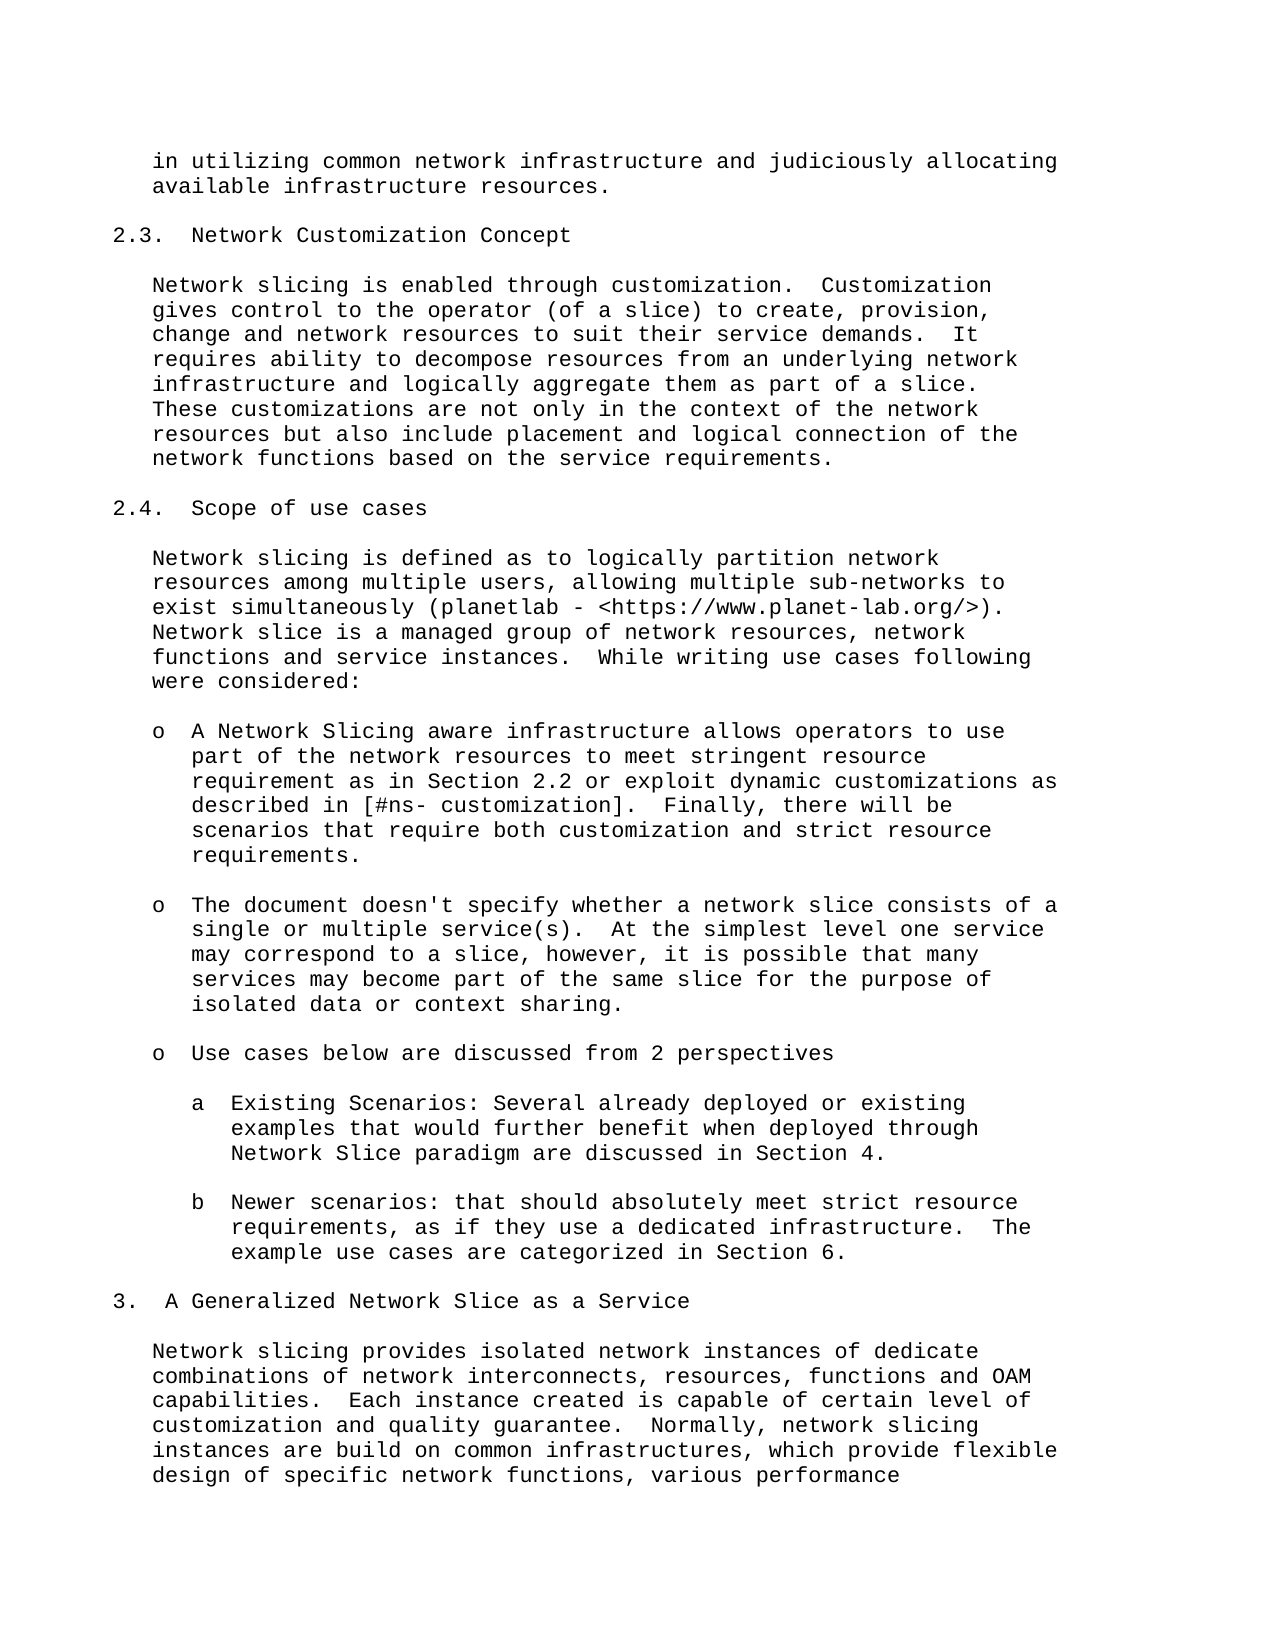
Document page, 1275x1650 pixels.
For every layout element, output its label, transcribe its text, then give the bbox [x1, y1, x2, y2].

text design of specific network functions, various performance [112, 1464, 1163, 1489]
text o The document doesn't specify whether a network slice consists of a [112, 894, 1163, 918]
text requirements. [112, 844, 1163, 869]
text change and network resources to suit their service demands. It [112, 323, 1163, 348]
text gives control to the operator (of a slice) to create, provision, [112, 299, 1163, 323]
text services may become part of the same slice for the purpose of [112, 968, 1163, 993]
text capabilities. Each instance created is capable of certain level of [112, 1389, 1163, 1414]
text requirements, as if they use a dedicated infrastructure. The [112, 1216, 1163, 1241]
text 3. A Generalized Network Slice as a Service [112, 1290, 1163, 1315]
text were considered: [112, 671, 1163, 695]
text resources among multiple users, allowing multiple sub-networks to [112, 571, 1163, 596]
text functions and service instances. While writing use cases following [112, 646, 1163, 671]
text exist simultaneously (planetlab - <https://www.planet-lab.org/>). [112, 596, 1163, 621]
text combinations of network interconnects, resources, functions and OAM [112, 1365, 1163, 1389]
text customization and quality guarantee. Normally, network slicing [112, 1414, 1163, 1439]
text Network slicing is enabled through customization. Customization [112, 274, 1163, 299]
text examples that would further benefit when deployed through [112, 1117, 1163, 1142]
text o Use cases below are discussed from 2 perspectives [112, 1042, 1163, 1067]
text Network slicing provides isolated network instances of dedicate [112, 1340, 1163, 1365]
text example use cases are categorized in Section 6. [112, 1241, 1163, 1266]
text in utilizing common network infrastructure and judiciously allocating [112, 150, 1163, 175]
text a Existing Scenarios: Several already deployed or existing [112, 1092, 1163, 1117]
text 2.3. Network Customization Concept [112, 224, 1163, 249]
text Network slicing is defined as to logically partition network [112, 547, 1163, 571]
text resources but also include placement and logical connection of the [112, 423, 1163, 447]
text instances are build on common infrastructures, which provide flexible [112, 1439, 1163, 1464]
text infrastructure and logically aggregate them as part of a slice. [112, 373, 1163, 398]
text Network Slice paradigm are discussed in Section 4. [112, 1142, 1163, 1166]
text scenarios that require both customization and strict resource [112, 819, 1163, 844]
text network functions based on the service requirements. [112, 447, 1163, 472]
text requirement as in Section 2.2 or exploit dynamic customizations as [112, 770, 1163, 794]
text 2.4. Scope of use cases [112, 497, 1163, 522]
text requires ability to decompose resources from an underlying network [112, 348, 1163, 373]
text isolated data or context sharing. [112, 993, 1163, 1018]
text These customizations are not only in the context of the network [112, 398, 1163, 423]
text part of the network resources to meet stringent resource [112, 745, 1163, 770]
text Network slice is a managed group of network resources, network [112, 621, 1163, 646]
text o A Network Slicing aware infrastructure allows operators to use [112, 720, 1163, 745]
text b Newer scenarios: that should absolutely meet strict resource [112, 1191, 1163, 1216]
text may correspond to a slice, however, it is possible that many [112, 943, 1163, 968]
text single or multiple service(s). At the simplest level one service [112, 918, 1163, 943]
text available infrastructure resources. [112, 175, 1163, 199]
text described in [#ns- customization]. Finally, there will be [112, 794, 1163, 819]
